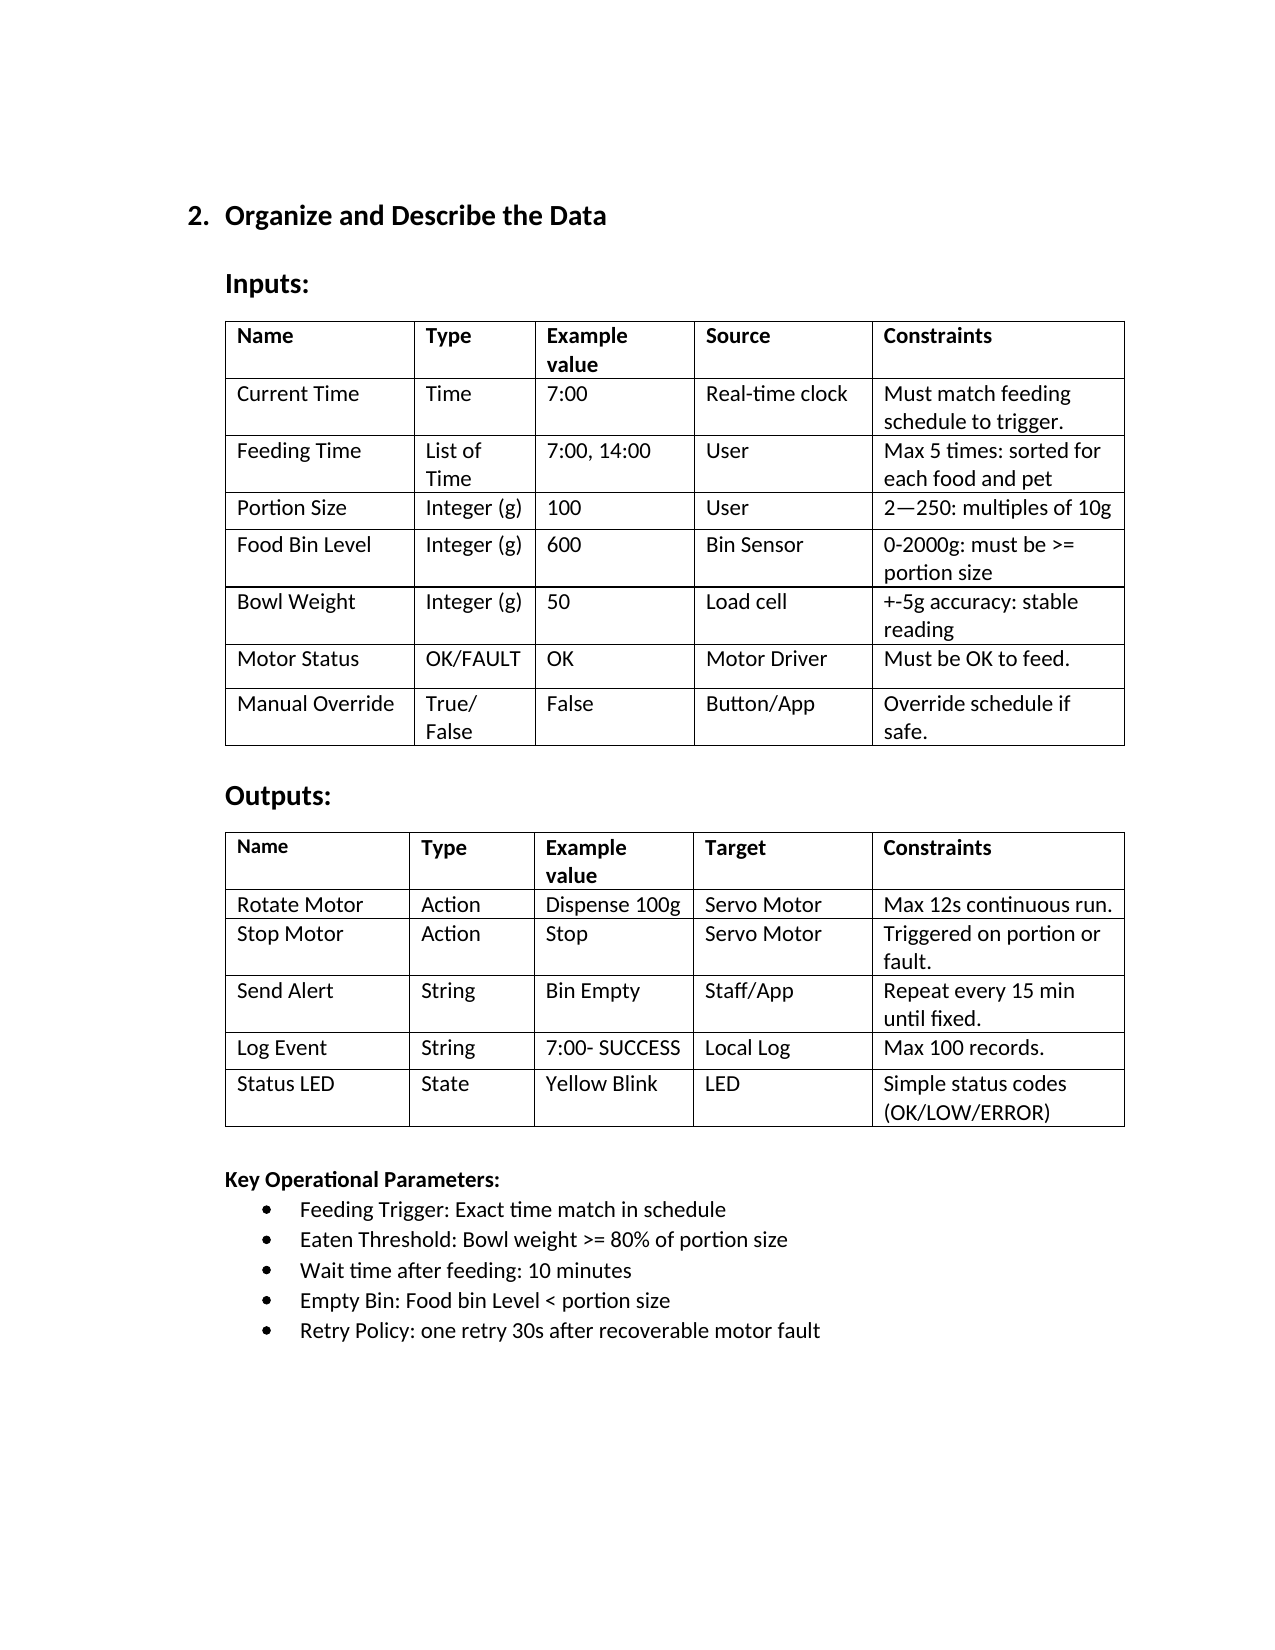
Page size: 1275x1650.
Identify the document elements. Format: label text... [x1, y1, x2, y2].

list Inputs: [225, 266, 1125, 301]
table_cell Motor Driver [695, 645, 872, 688]
table_cell Integer (g) [415, 493, 535, 529]
table_cell Servo Motor [694, 890, 872, 918]
list Wait time after feeding: 10 minutes [262, 1256, 1125, 1284]
table_cell Button/App [695, 689, 872, 745]
table_cell Triggered on portion or fault. [873, 919, 1124, 975]
list Outputs: [225, 777, 1125, 812]
table_cell Local Log [694, 1033, 872, 1068]
table_header Example value [536, 322, 694, 378]
table_cell Integer (g) [415, 530, 535, 586]
table_cell Status LED [226, 1070, 409, 1126]
table_cell Max 100 records. [873, 1033, 1124, 1068]
table_cell False [536, 689, 694, 745]
table_cell Staff/App [694, 976, 872, 1032]
table_cell Action [410, 919, 534, 975]
table_cell Log Event [226, 1033, 409, 1068]
table_cell String [410, 976, 534, 1032]
table_cell +-5g accuracy: stable reading [873, 588, 1124, 643]
table_cell Must match feeding schedule to trigger. [873, 379, 1124, 435]
list Retry Policy: one retry 30s after recoverable motor fault [262, 1316, 1125, 1344]
table_cell 2—250: multiples of 10g [873, 493, 1124, 529]
table_cell Time [415, 379, 535, 435]
table_cell Rotate Motor [226, 890, 409, 918]
table_cell True/False [415, 689, 535, 745]
table_cell Bin Empty [535, 976, 693, 1032]
table_cell Dispense 100g [535, 890, 693, 918]
table_header Constraints [873, 322, 1124, 378]
table_cell Max 5 times: sorted for each food and pet [873, 436, 1124, 492]
table_cell Repeat every 15 min until fixed. [873, 976, 1124, 1032]
list Eaten Threshold: Bowl weight >= 80% of portion size [262, 1226, 1125, 1253]
table_cell 7:00- SUCCESS [535, 1033, 693, 1068]
table_header Target [694, 833, 872, 889]
table_cell 100 [536, 493, 694, 529]
table_cell OK [536, 645, 694, 688]
table_cell Manual Override [226, 689, 414, 745]
table_cell Food Bin Level [226, 530, 414, 586]
table_header Name [226, 322, 414, 378]
table_cell Stop [535, 919, 693, 975]
table_cell OK/FAULT [415, 645, 535, 688]
table_cell State [410, 1070, 534, 1126]
table_cell Stop Motor [226, 919, 409, 975]
table_cell String [410, 1033, 534, 1068]
table_cell Simple status codes (OK/LOW/ERROR) [873, 1070, 1124, 1126]
table_cell Portion Size [226, 493, 414, 529]
table_header Type [415, 322, 535, 378]
list Organize and Describe the Data [187, 197, 1125, 232]
table_cell Feeding Time [226, 436, 414, 492]
table_cell Yellow Blink [535, 1070, 693, 1126]
list Key Operational Parameters: [225, 1165, 1125, 1193]
table_cell Override schedule if safe. [873, 689, 1124, 745]
table_cell Real-time clock [695, 379, 872, 435]
table_cell Integer (g) [415, 588, 535, 643]
table_header Constraints [873, 833, 1124, 889]
table_cell 7:00, 14:00 [536, 436, 694, 492]
table_header Example value [535, 833, 693, 889]
table_header Source [695, 322, 872, 378]
table_cell User [695, 436, 872, 492]
table_header Type [410, 833, 534, 889]
list Empty Bin: Food bin Level < portion size [262, 1286, 1125, 1314]
table_cell Bowl Weight [226, 588, 414, 643]
table_cell 600 [536, 530, 694, 586]
table_cell Max 12s continuous run. [873, 890, 1124, 918]
table_cell Load cell [695, 588, 872, 643]
table_cell Must be OK to feed. [873, 645, 1124, 688]
table_header Name [226, 833, 409, 889]
table_cell Action [410, 890, 534, 918]
table_cell Motor Status [226, 645, 414, 688]
table_cell Servo Motor [694, 919, 872, 975]
table_cell User [695, 493, 872, 529]
table_cell Current Time [226, 379, 414, 435]
table_cell 7:00 [536, 379, 694, 435]
table_cell 50 [536, 588, 694, 643]
table_cell List of Time [415, 436, 535, 492]
table_cell Bin Sensor [695, 530, 872, 586]
list Feeding Trigger: Exact time match in schedule [262, 1195, 1125, 1223]
table_cell Send Alert [226, 976, 409, 1032]
table_cell LED [694, 1070, 872, 1126]
table_cell 0-2000g: must be >= portion size [873, 530, 1124, 586]
